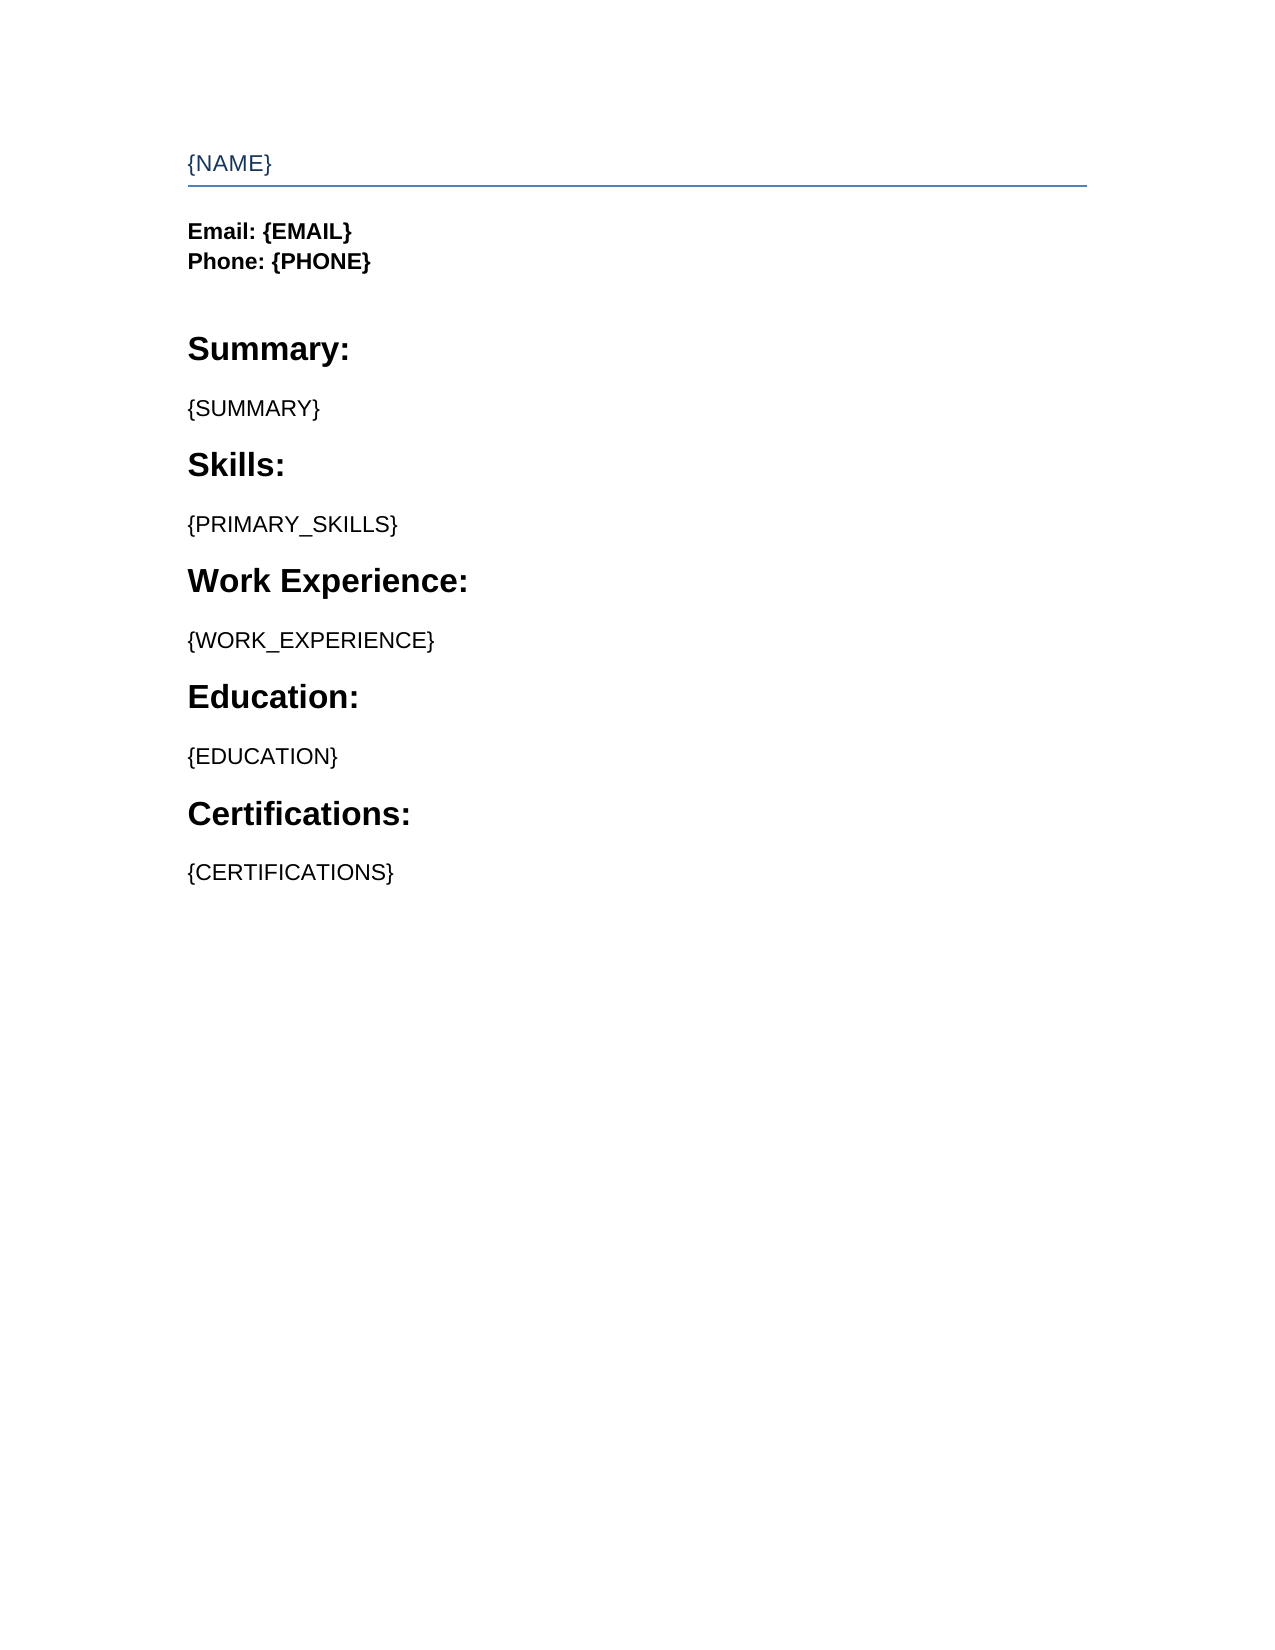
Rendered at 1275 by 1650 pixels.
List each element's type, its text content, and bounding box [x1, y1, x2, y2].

text {CERTIFICATIONS} [187, 859, 1087, 885]
text Certifications: [187, 794, 1087, 832]
text {PRIMARY_SKILLS} [187, 511, 1087, 537]
text Work Experience: [187, 562, 1087, 600]
title {NAME} [187, 150, 1087, 187]
text {WORK_EXPERIENCE} [187, 627, 1087, 653]
text Email: {EMAIL} Phone: {PHONE} [187, 218, 1087, 305]
text Education: [187, 678, 1087, 716]
text {EDUCATION} [187, 743, 1087, 769]
text Summary: [187, 329, 1087, 368]
text {SUMMARY} [187, 394, 1087, 421]
text Skills: [187, 446, 1087, 484]
